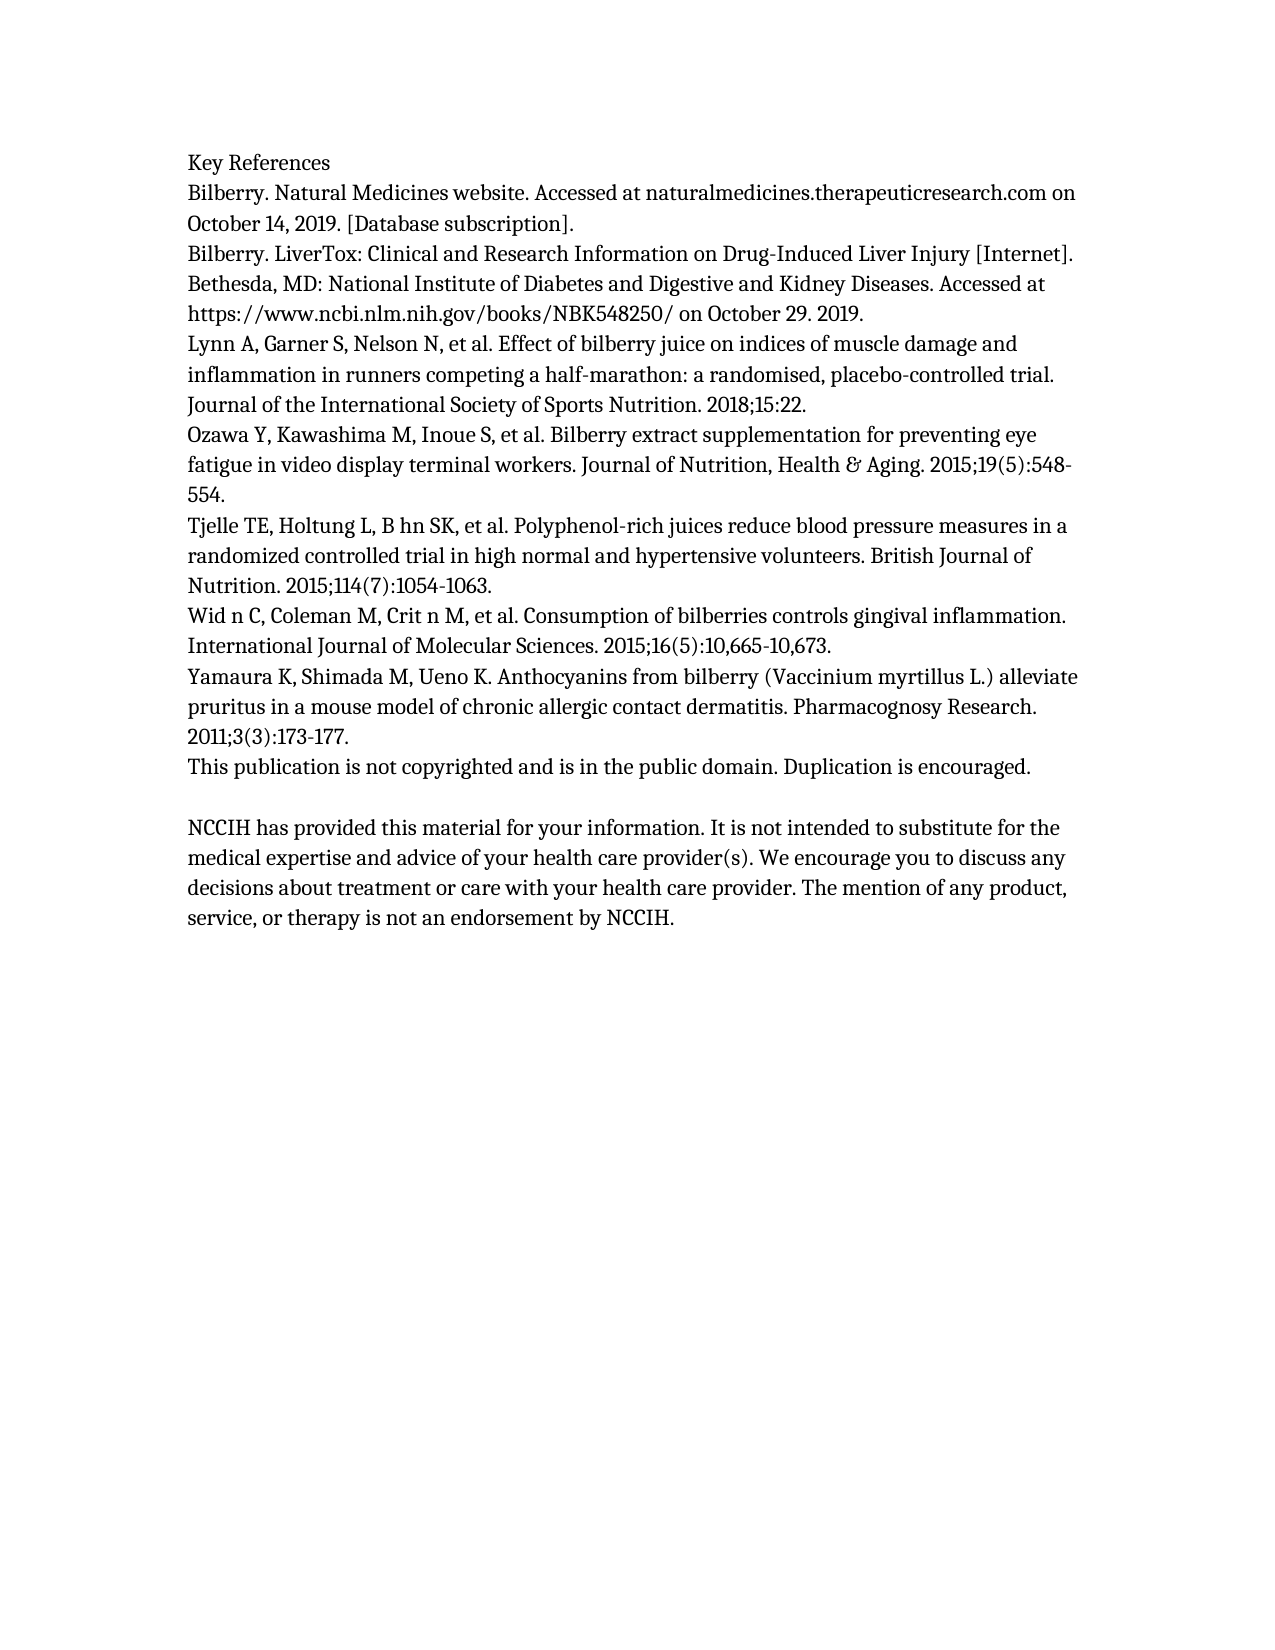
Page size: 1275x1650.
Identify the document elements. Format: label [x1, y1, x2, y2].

text [187, 150, 1087, 932]
